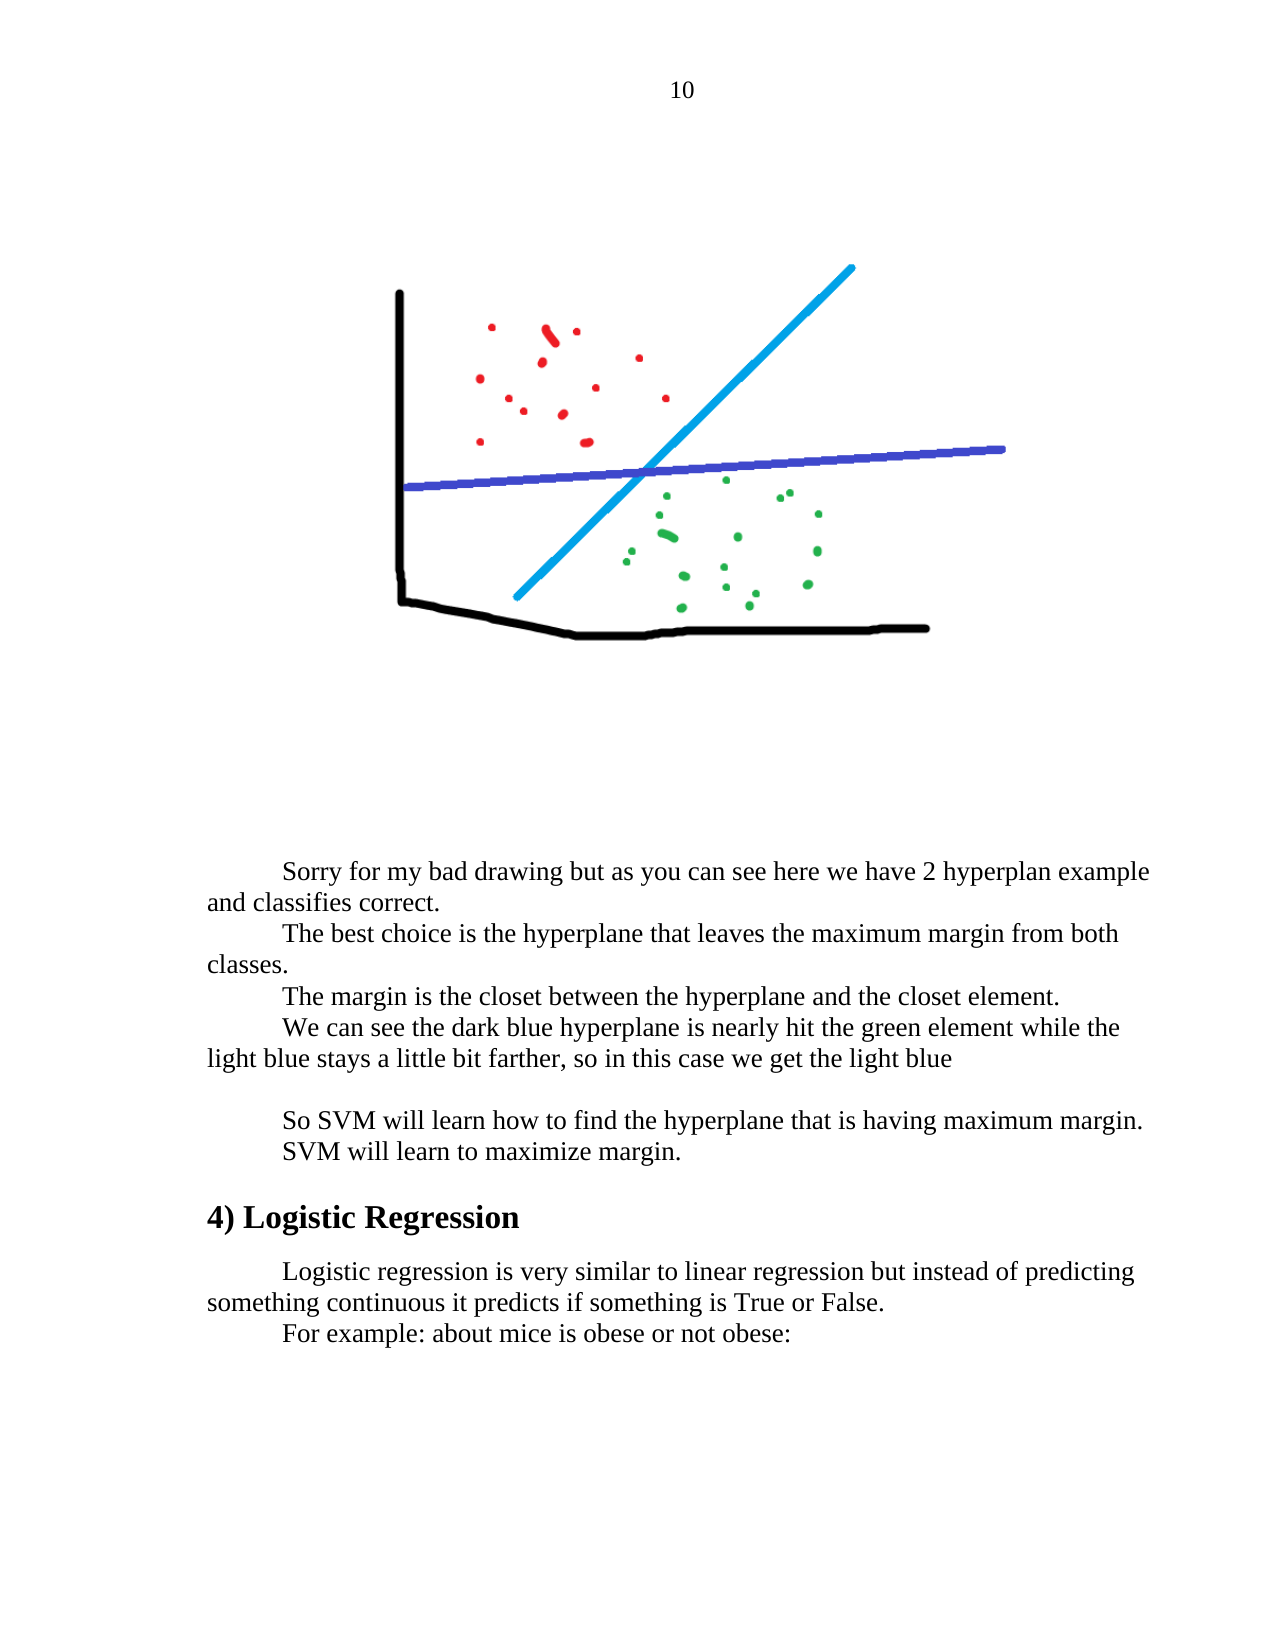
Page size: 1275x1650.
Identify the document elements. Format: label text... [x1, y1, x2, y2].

picture [206, 206, 1150, 855]
text The margin is the closet between the hyperplane and the closet element. [207, 979, 1157, 1011]
text So SVM will learn how to find the hyperplane that is having maximum margin. SVM will learn to maximize margin. [282, 1073, 1157, 1166]
text Logistic regression is very similar to linear regression but instead of predicting something continuous it predicts if something is True or False. [207, 1255, 1157, 1317]
text 4) Logistic Regression [207, 1198, 1157, 1236]
text We can see the dark blue hyperplane is nearly hit the green element while the light blue stays a little bit farther, so in this case we get the light blue [207, 1011, 1157, 1073]
text The best choice is the hyperplane that leaves the maximum margin from both classes. [207, 917, 1157, 979]
text For example: about mice is obese or not obese: [207, 1317, 1157, 1348]
text Sorry for my bad drawing but as you can see here we have 2 hyperplan example and classifies correct. [207, 855, 1157, 917]
